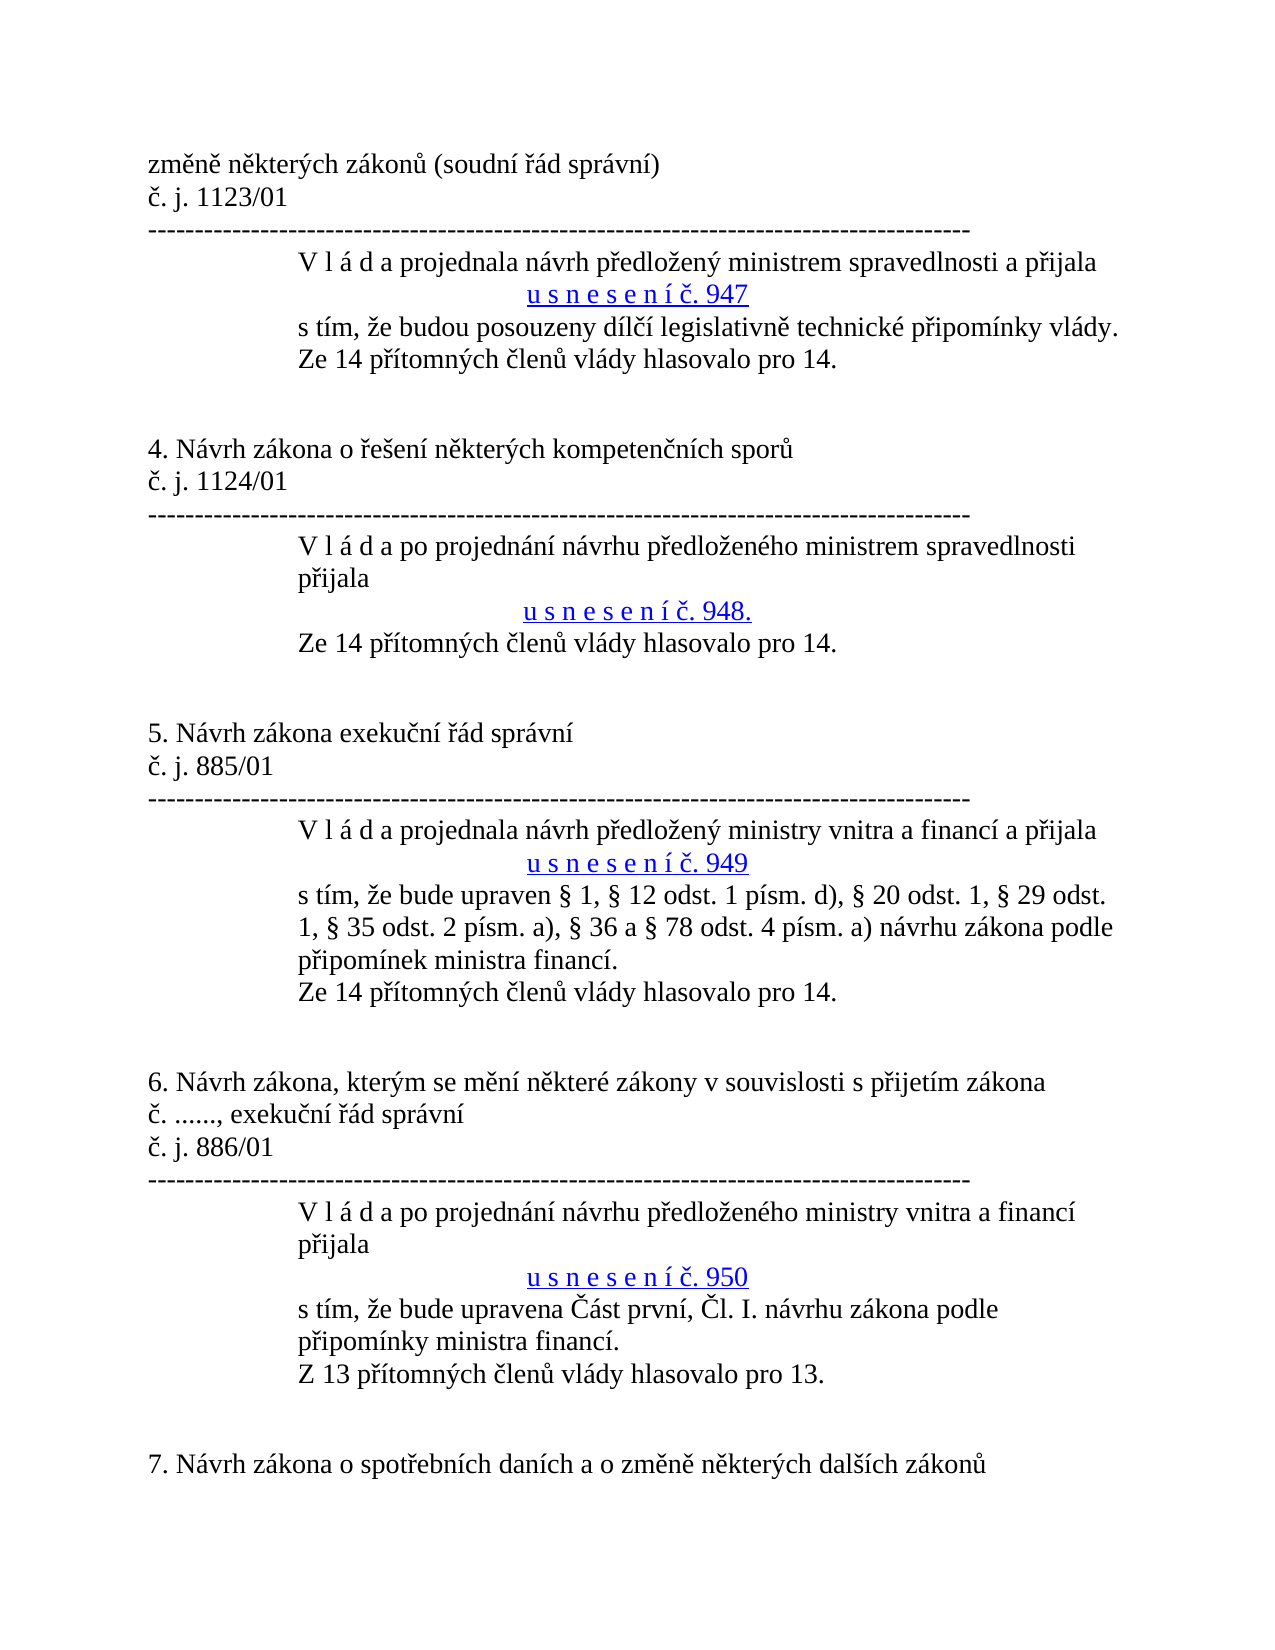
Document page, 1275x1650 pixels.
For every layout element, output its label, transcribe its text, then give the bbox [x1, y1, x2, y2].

text 5. Návrh zákona exekuční řád správní č. j. 885/01 ---------------------------------------------------------------------------------------- [148, 659, 1127, 813]
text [148, 1389, 1127, 1479]
text u s n e s e n í č. 949 [148, 846, 1127, 878]
text Ze 14 přítomných členů vlády hlasovalo pro 14. [298, 975, 1127, 1008]
text V l á d a projednala návrh předložený ministry vnitra a financí a přijala [298, 813, 1127, 846]
text s tím, že budou posouzeny dílčí legislativně technické připomínky vlády. [298, 309, 1127, 342]
text V l á d a projednala návrh předložený ministrem spravedlnosti a přijala [298, 245, 1127, 277]
text V l á d a po projednání návrhu předloženého ministrem spravedlnosti přijala [298, 529, 1127, 594]
text s tím, že bude upravena Část první, Čl. I. návrhu zákona podle připomínky ministra financí. [298, 1292, 1127, 1357]
text 6. Návrh zákona, kterým se mění některé zákony v souvislosti s přijetím zákona č. ......, exekuční řád správní č. j. 886/01 ---------------------------------------------------------------------------------------- [148, 1008, 1127, 1195]
text s tím, že bude upraven § 1, § 12 odst. 1 písm. d), § 20 odst. 1, § 29 odst. 1, § 35 odst. 2 písm. a), § 36 a § 78 odst. 4 písm. a) návrhu zákona podle připomínek ministra financí. [298, 878, 1127, 975]
text Ze 14 přítomných členů vlády hlasovalo pro 14. [298, 342, 1127, 374]
text u s n e s e n í č. 948. [148, 594, 1127, 626]
text V l á d a po projednání návrhu předloženého ministry vnitra a financí přijala [298, 1195, 1127, 1259]
text 4. Návrh zákona o řešení některých kompetenčních sporů č. j. 1124/01 ---------------------------------------------------------------------------------------- [148, 374, 1127, 529]
text Z 13 přítomných členů vlády hlasovalo pro 13. [298, 1357, 1127, 1389]
text Ze 14 přítomných členů vlády hlasovalo pro 14. [298, 626, 1127, 659]
text u s n e s e n í č. 950 [148, 1259, 1127, 1292]
text u s n e s e n í č. 947 [148, 277, 1127, 309]
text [148, 148, 1127, 245]
